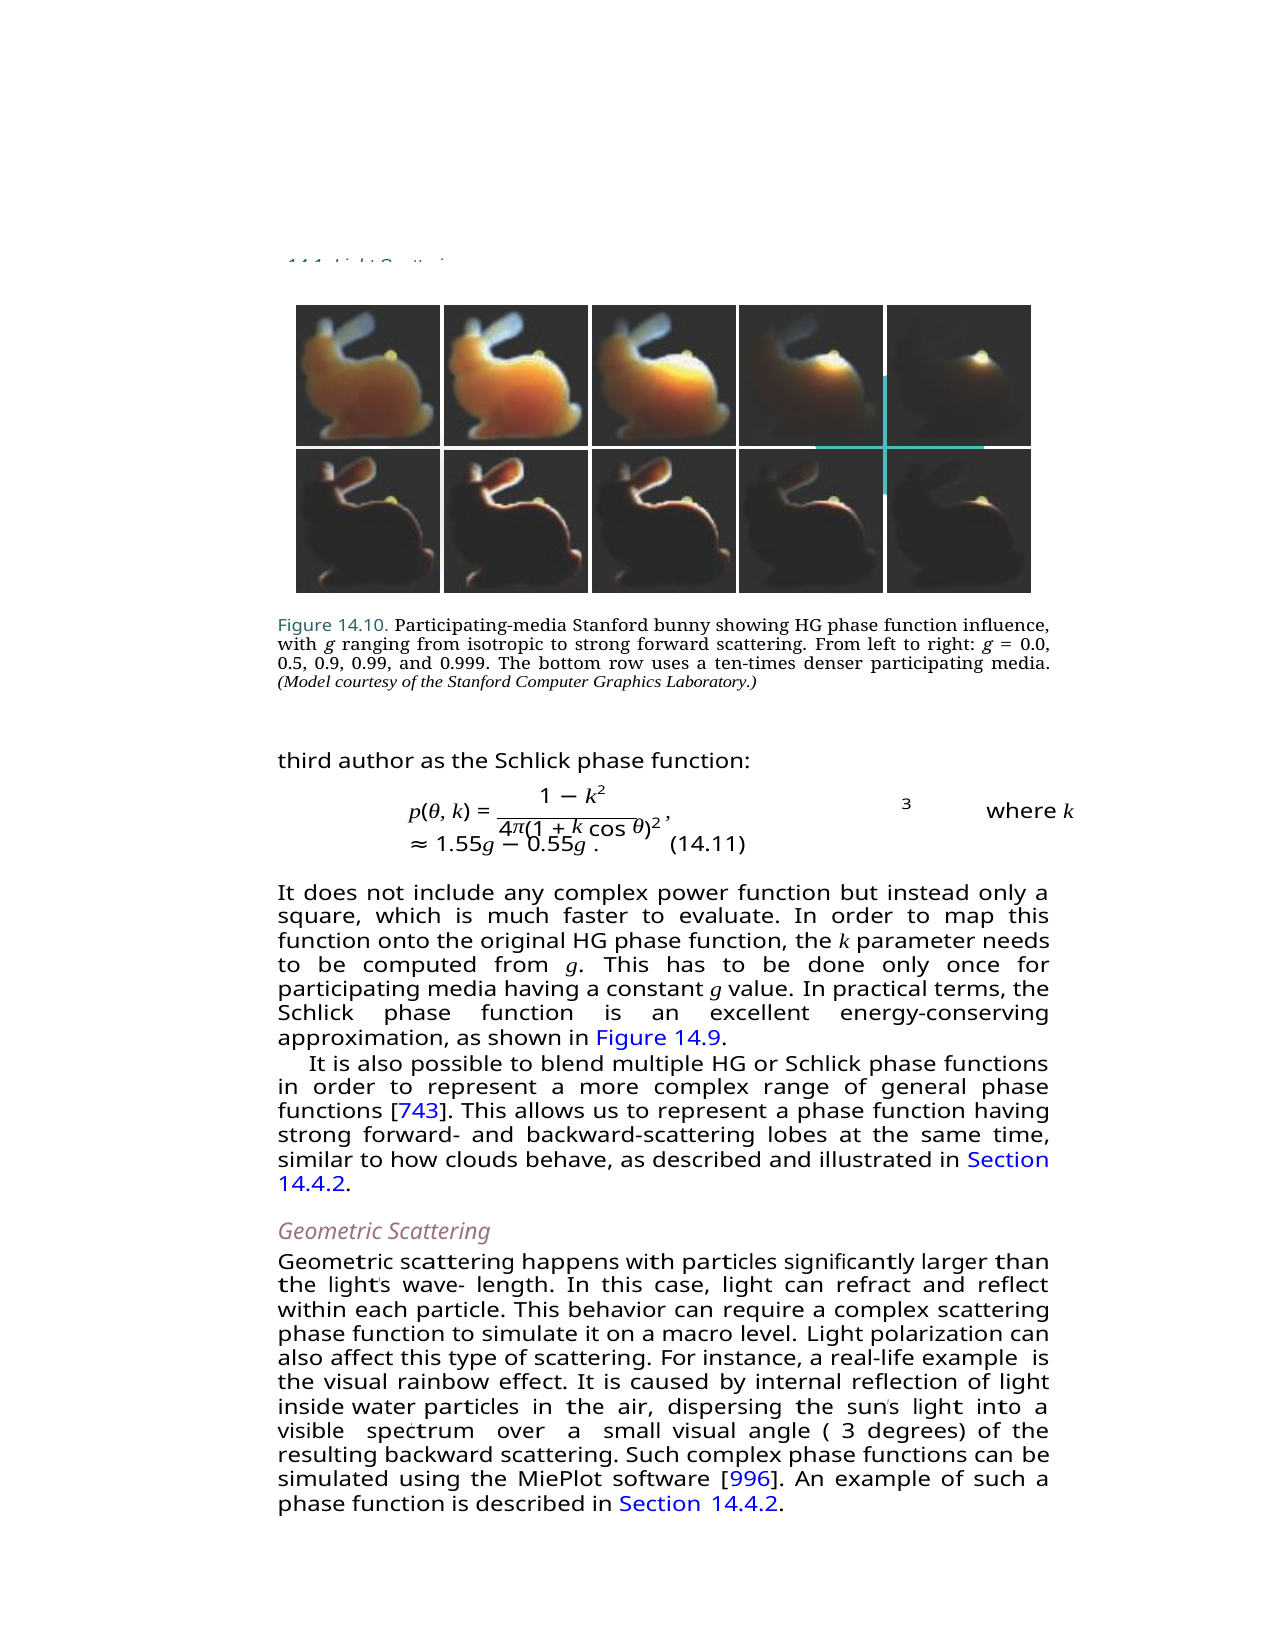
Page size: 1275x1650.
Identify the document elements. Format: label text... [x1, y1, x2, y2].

text p(θ, k) = 4π(1 + k cos θ)2 , where k ≈ 1.55g − 0.55g . (14.11) [409, 808, 1096, 857]
picture [592, 449, 736, 593]
picture [592, 305, 736, 446]
subtitle Geometric Scattering [277, 1215, 1096, 1246]
text Figure 14.10. Participating-media Stanford bunny showing HG phase function inﬂuence, with g ranging from isotropic to strong forward scattering. From left to right: g = 0.0, 0.5, 0.9, 0.99, and 0.999. The bottom row uses a ten-times denser participating media. (Model courtesy of the Stanford Computer Graphics Laboratory.) [277, 616, 1050, 691]
picture [739, 305, 1031, 594]
text It does not include any complex power function but instead only a square, which is much faster to evaluate. In order to map this function onto the original HG phase function, the k parameter needs to be computed from g. This has to be done only once for participating media having a constant g value. In practical terms, the Schlick phase function is an excellent energy-conserving approximation, as shown in Figure 14.9. [277, 881, 1050, 1051]
text Geometric scattering happens with particles significantly larger than the light’s wave- length. In this case, light can refract and reflect within each particle. This behavior can require a complex scattering phase function to simulate it on a macro level. Light polarization can also affect this type of scattering. For instance, a real-life example is the visual rainbow effect. It is caused by internal reflection of light inside water particles in the air, dispersing the sun’s light into a visible spectrum over a small visual angle ( 3 degrees) of the resulting backward scattering. Such complex phase functions can be simulated using the MiePlot software [996]. An example of such a phase function is described in Section 14.4.2. [277, 1250, 1050, 1517]
text It is also possible to blend multiple HG or Schlick phase functions in order to represent a more complex range of general phase functions [743]. This allows us to represent a phase function having strong forward- and backward-scattering lobes at the same time, similar to how clouds behave, as described and illustrated in Section 14.4.2. [277, 1052, 1050, 1197]
text third author as the Schlick phase function: [277, 746, 1096, 774]
picture [296, 305, 588, 595]
text 1 − k2 3 [539, 787, 1096, 808]
